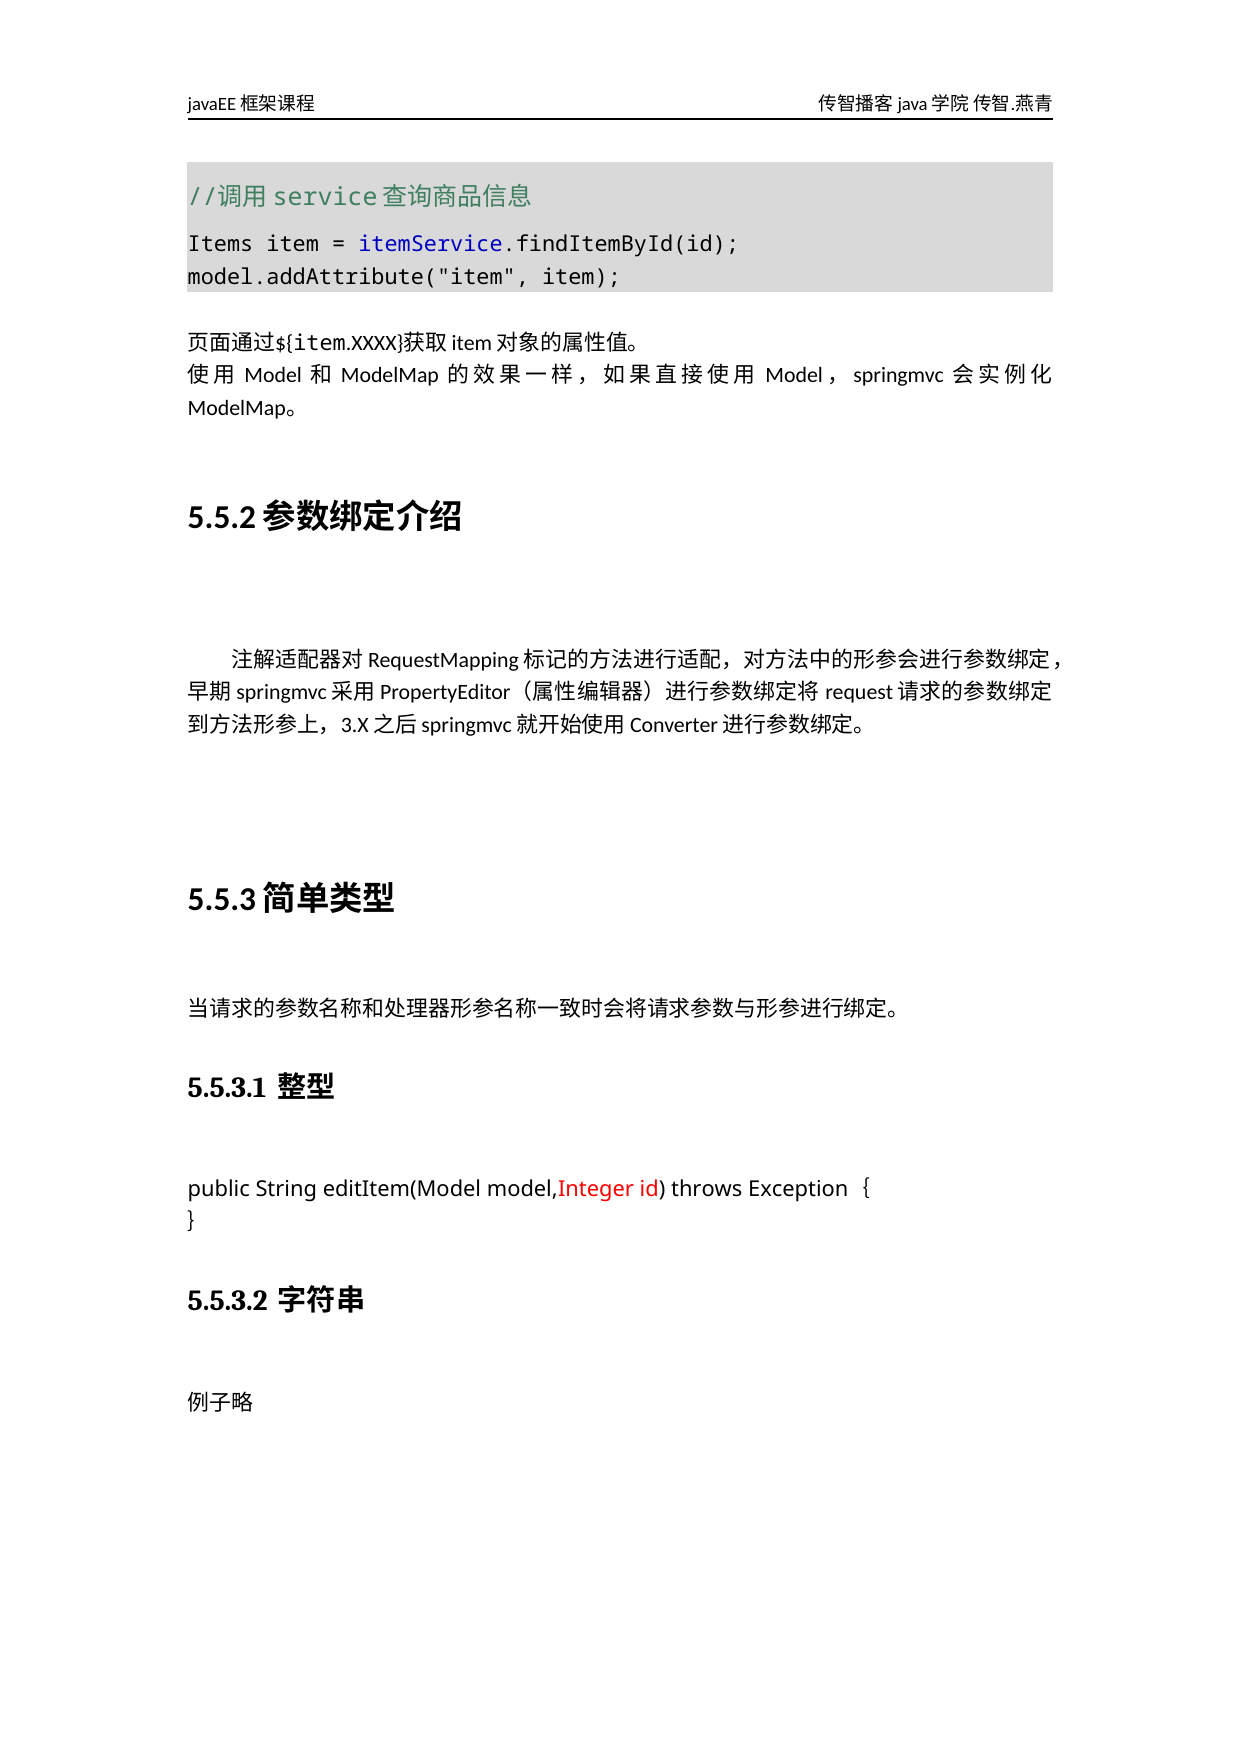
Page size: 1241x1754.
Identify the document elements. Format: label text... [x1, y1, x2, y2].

text //调用service查询商品信息 [187, 162, 1053, 227]
subtitle 参数绑定介绍 [187, 482, 1053, 547]
subtitle 简单类型 [187, 863, 1053, 928]
text ｝ [187, 1203, 1053, 1236]
subtitle 整型 [187, 1052, 1053, 1117]
subtitle 字符串 [187, 1265, 1053, 1330]
text 页面通过${item.XXXX}获取item对象的属性值。 [187, 324, 1053, 357]
text 注解适配器对RequestMapping标记的方法进行适配，对方法中的形参会进行参数绑定，早期springmvc采用PropertyEditor（属性编辑器）进行参数绑定将request请求的参数绑定到方法形参上，3.X之后springmvc就开始使用Converter进行参数绑定。 [187, 641, 1053, 739]
text 使用Model和ModelMap的效果一样，如果直接使用Model，springmvc会实例化ModelMap。 [187, 357, 1053, 422]
text Items item = itemService.findItemById(id); [187, 227, 1053, 259]
text model.addAttribute("item", item); [187, 259, 1053, 292]
text 当请求的参数名称和处理器形参名称一致时会将请求参数与形参进行绑定。 [187, 991, 1053, 1023]
text 例子略 [187, 1384, 1053, 1417]
text public String editItem(Model model,Integer id) throws Exception｛ [187, 1171, 1053, 1203]
